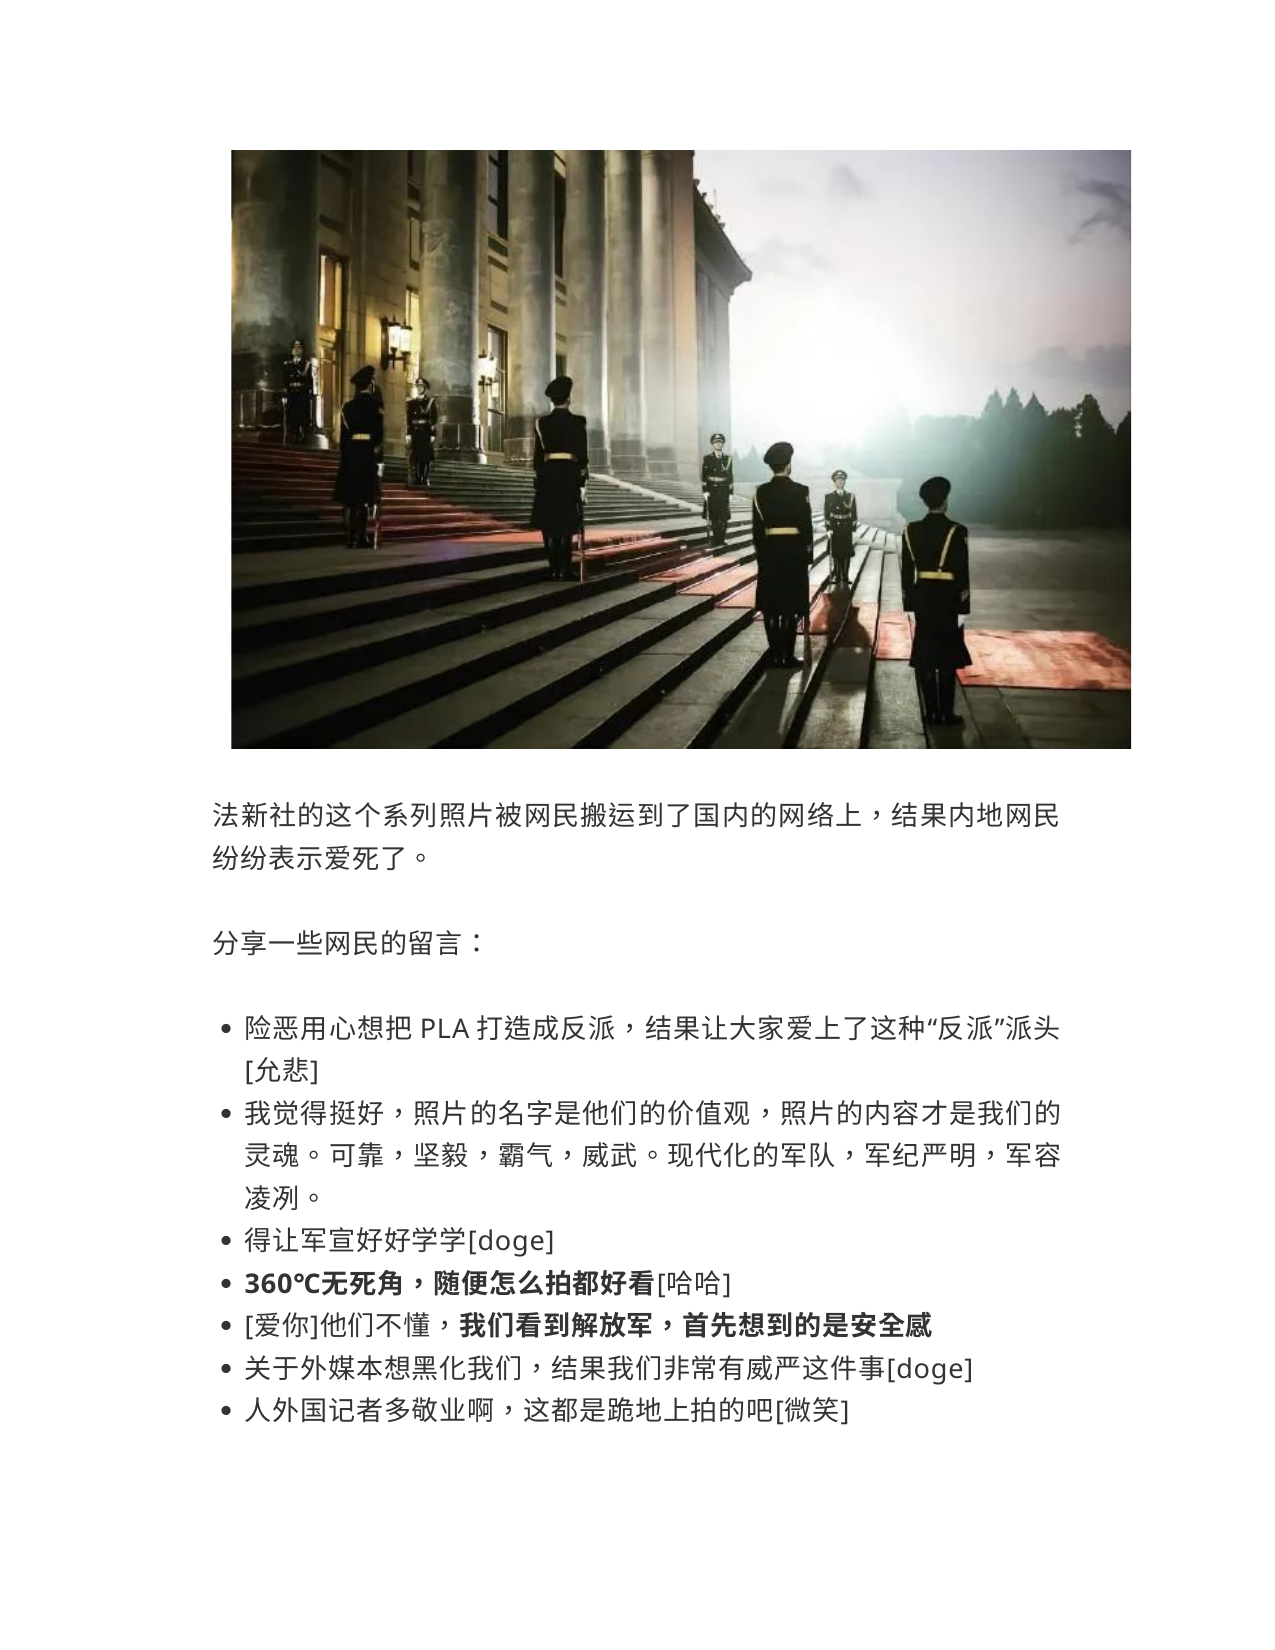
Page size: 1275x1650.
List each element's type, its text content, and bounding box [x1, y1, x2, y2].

list [爱你]他们不懂，我们看到解放军，首先想到的是安全感 [221, 1301, 1062, 1344]
list 我觉得挺好，照片的名字是他们的价值观，照片的内容才是我们的灵魂。可靠，坚毅，霸气，威武。现代化的军队，军纪严明，军容凌冽。 [221, 1089, 1062, 1216]
text 分享一些网民的留言： [212, 919, 1062, 961]
list 人外国记者多敬业啊，这都是跪地上拍的吧[微笑] [221, 1386, 1062, 1429]
text 法新社的这个系列照片被网民搬运到了国内的网络上，结果内地网民纷纷表示爱死了。 [212, 791, 1062, 876]
list 关于外媒本想黑化我们，结果我们非常有威严这件事[doge] [221, 1344, 1062, 1386]
picture [231, 150, 1132, 749]
list 得让军宣好好学学[doge] [221, 1216, 1062, 1259]
list 险恶用心想把PLA打造成反派，结果让大家爱上了这种“反派”派头[允悲] [221, 1004, 1062, 1089]
list 360℃无死角，随便怎么拍都好看[哈哈] [221, 1259, 1062, 1301]
